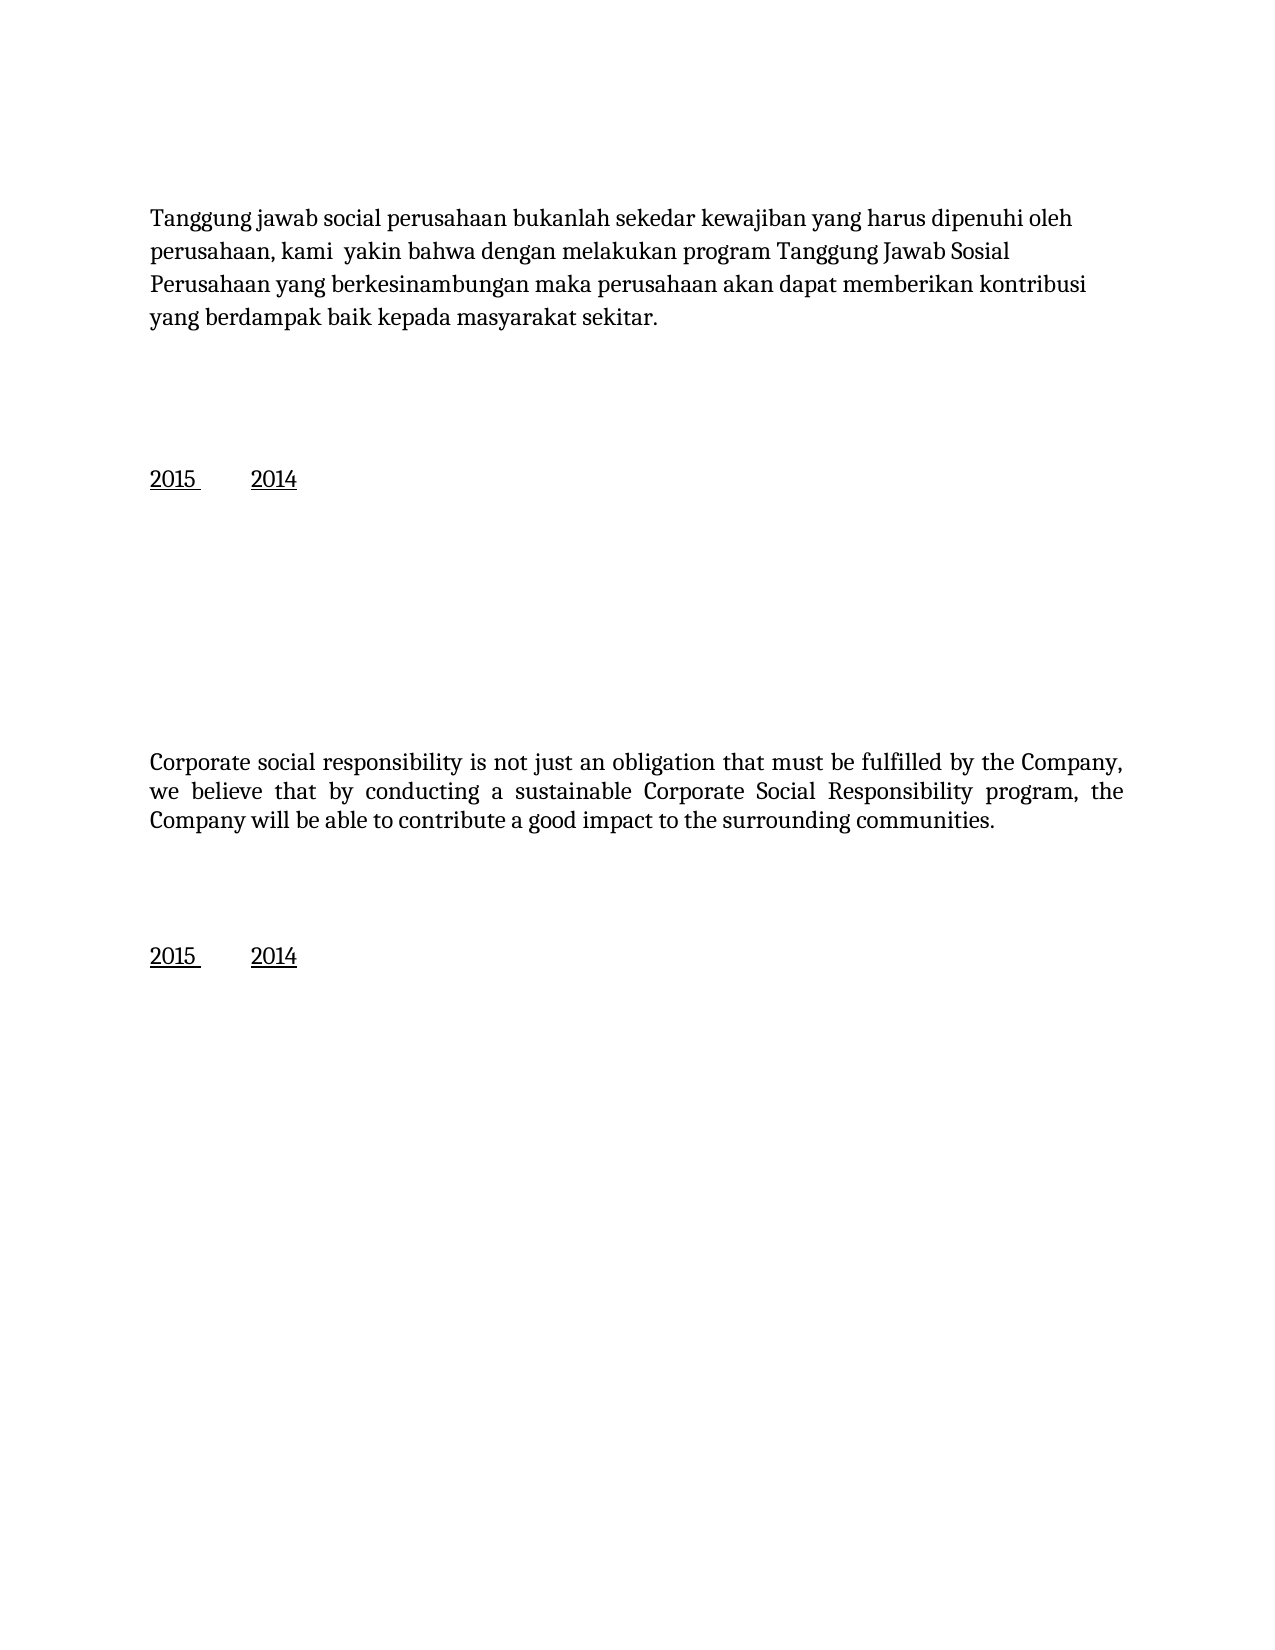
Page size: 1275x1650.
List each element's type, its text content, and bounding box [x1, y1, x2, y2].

text 2015 2014 [150, 464, 1125, 493]
text Tanggung jawab social perusahaan bukanlah sekedar kewajiban yang harus dipenuhi oleh perusahaan, kami yakin bahwa dengan melakukan program Tanggung Jawab Sosial Perusahaan yang berkesinambungan maka perusahaan akan dapat memberikan kontribusi yang berdampak baik kepada masyarakat sekitar. [150, 204, 1125, 332]
text 2015 2014 [150, 942, 1125, 971]
text Corporate social responsibility is not just an obligation that must be fulfilled by the Company, we believe that by conducting a sustainable Corporate Social Responsibility program, the Company will be able to contribute a good impact to the surrounding communities. [150, 748, 1125, 834]
